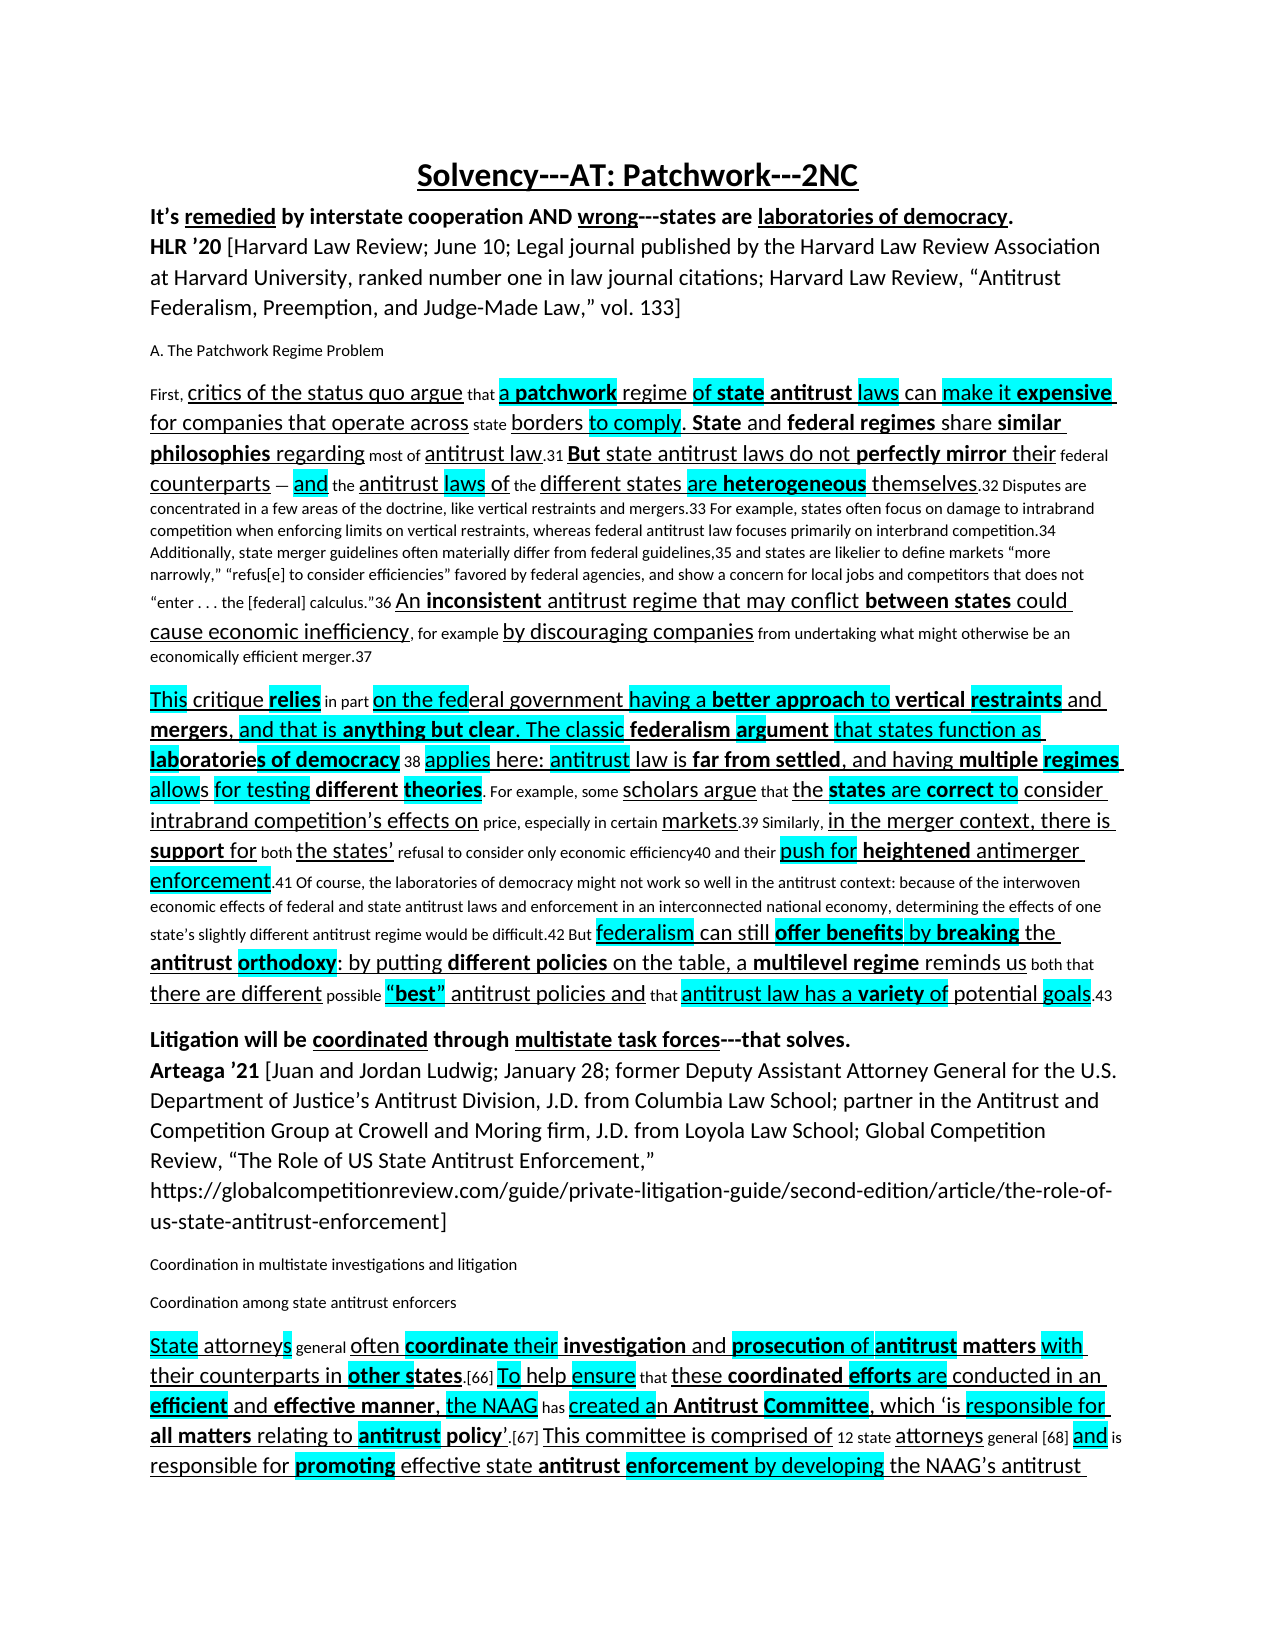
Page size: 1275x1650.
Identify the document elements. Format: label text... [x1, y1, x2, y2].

subtitle It’s remedied by interstate cooperation AND wrong---states are laboratories of democracy. [150, 202, 1125, 230]
text HLR ’20 [Harvard Law Review; June 10; Legal journal published by the Harvard Law Review Association at Harvard University, ranked number one in law journal citations; Harvard Law Review, “Antitrust Federalism, Preemption, and Judge-Made Law,” vol. 133] [150, 232, 1125, 321]
text Coordination among state antitrust enforcers [150, 1292, 1125, 1313]
text A. The Patchwork Regime Problem [150, 340, 1125, 360]
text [150, 1331, 1125, 1480]
text Arteaga ’21 [Juan and Jordan Ludwig; January 28; former Deputy Assistant Attorney General for the U.S. Department of Justice’s Antitrust Division, J.D. from Columbia Law School; partner in the Antitrust and Competition Group at Crowell and Moring firm, J.D. from Loyola Law School; Global Competition Review, “The Role of US State Antitrust Enforcement,” https://globalcompetitionreview.com/guide/private-litigation-guide/second-edition/article/the-role-of-us-state-antitrust-enforcement] [150, 1056, 1125, 1235]
text Coordination in multistate investigations and litigation [150, 1254, 1125, 1274]
text This critique relies in part on the federal government having a better approach to vertical restraints and mergers, and that is anything but clear. The classic federalism argument that states function as laboratories of democracy 38 applies here: antitrust law is far from settled, and having multiple regimes allows for testing different theories. For example, some scholars argue that the states are correct to consider intrabrand competition’s effects on price, especially in certain markets.39 Similarly, in the merger context, there is support for both the states’ refusal to consider only economic efficiency40 and their push for heightened antimerger enforcement.41 Of course, the laboratories of democracy might not work so well in the antitrust context: because of the interwoven economic effects of federal and state antitrust laws and enforcement in an interconnected national economy, determining the effects of one state’s slightly different antitrust regime would be difficult.42 But federalism can still offer benefits by breaking the antitrust orthodoxy: by putting different policies on the table, a multilevel regime reminds us both that there are different possible “best” antitrust policies and that antitrust law has a variety of potential goals.43 [150, 685, 1125, 1007]
text First, critics of the status quo argue that a patchwork regime of state antitrust laws can make it expensive for companies that operate across state borders to comply. State and federal regimes share similar philosophies regarding most of antitrust law.31 But state antitrust laws do not perfectly mirror their federal counterparts — and the antitrust laws of the different states are heterogeneous themselves.32 Disputes are concentrated in a few areas of the doctrine, like vertical restraints and mergers.33 For example, states often focus on damage to intrabrand competition when enforcing limits on vertical restraints, whereas federal antitrust law focuses primarily on interbrand competition.34 Additionally, state merger guidelines often materially differ from federal guidelines,35 and states are likelier to define markets “more narrowly,” “refus[e] to consider efficiencies” favored by federal agencies, and show a concern for local jobs and competitors that does not “enter . . . the [federal] calculus.”36 An inconsistent antitrust regime that may conflict between states could cause economic inefficiency, for example by discouraging companies from undertaking what might otherwise be an economically efficient merger.37 [150, 378, 1125, 667]
subtitle Solvency---AT: Patchwork---2NC [150, 154, 1125, 195]
subtitle Litigation will be coordinated through multistate task forces---that solves. [150, 1026, 1125, 1054]
